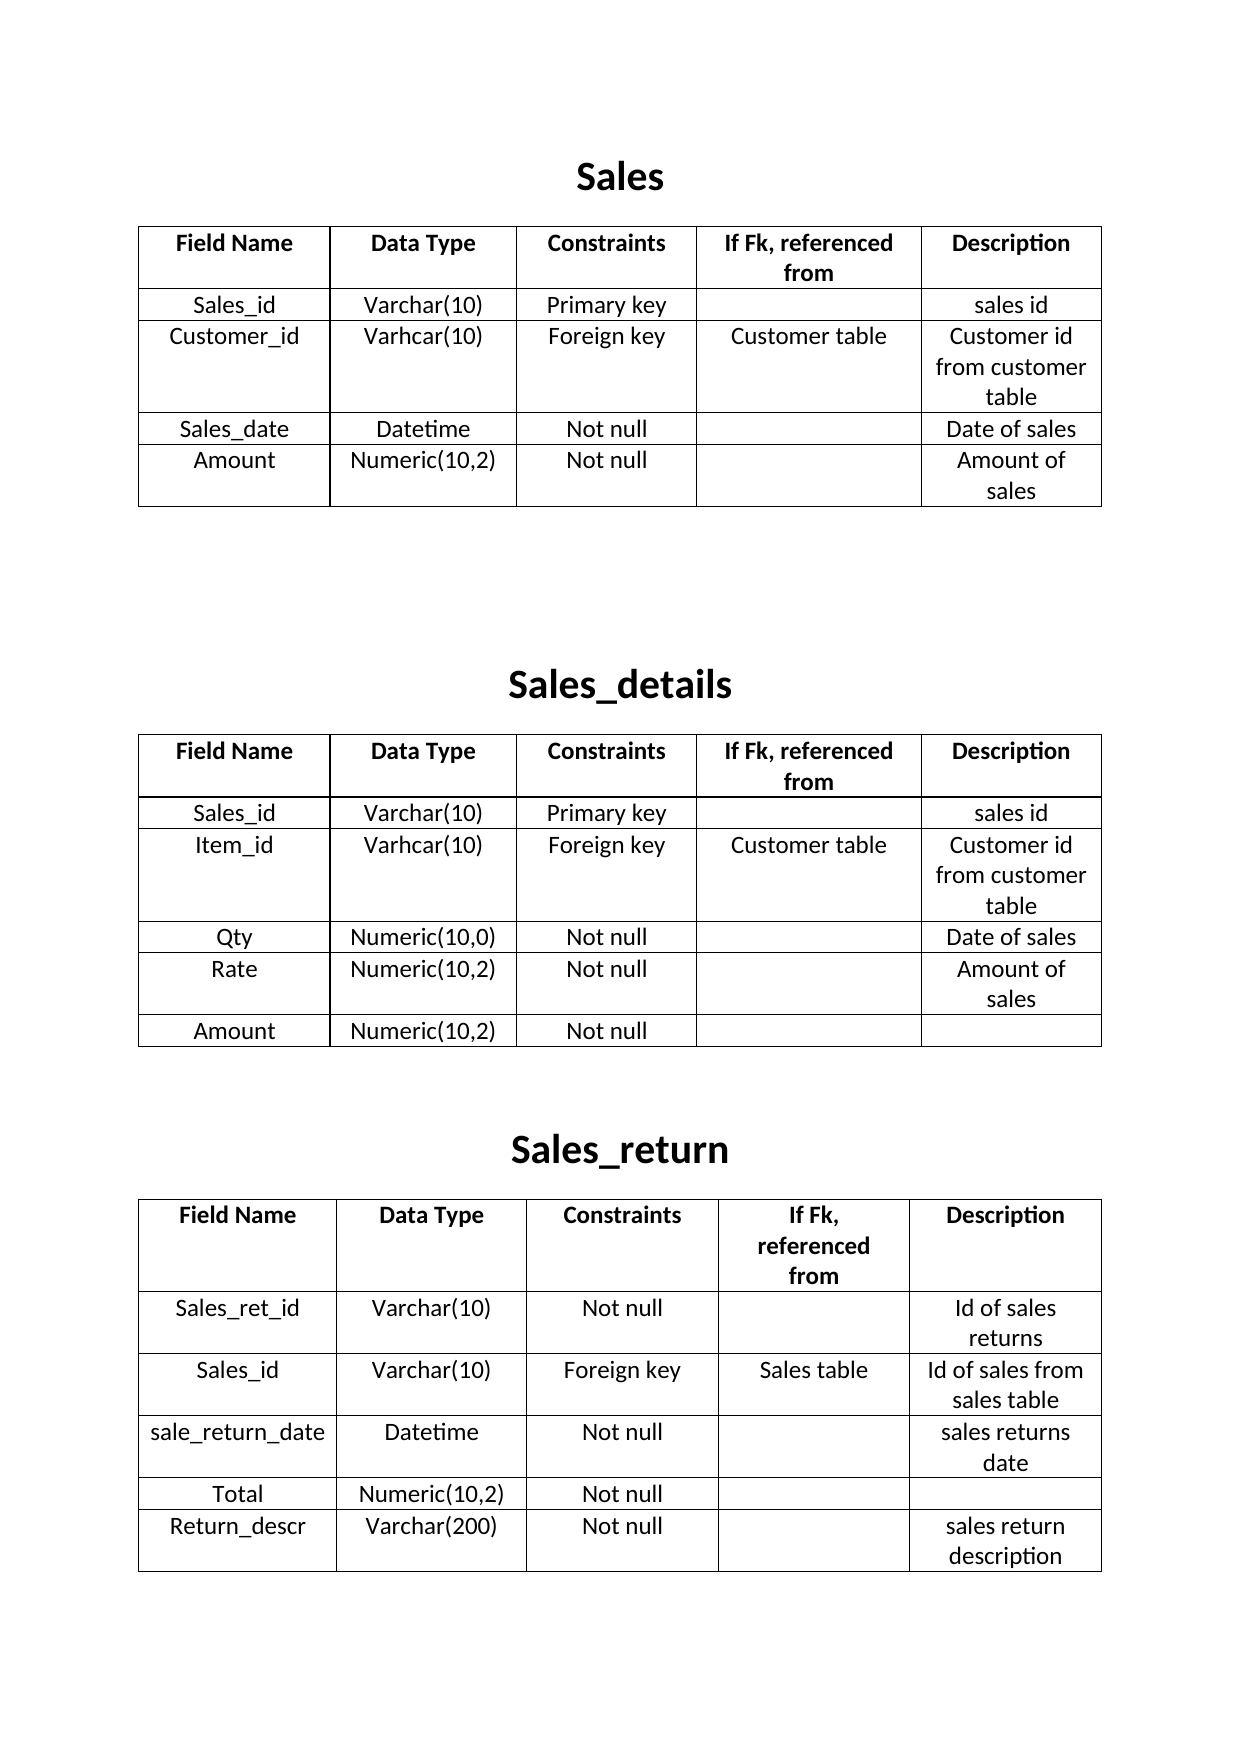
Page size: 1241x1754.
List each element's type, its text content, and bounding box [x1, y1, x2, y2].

table_cell Primary key [517, 798, 696, 828]
table_cell Qty [139, 922, 329, 952]
text Sales [150, 150, 1090, 201]
table_cell sale_return_date [139, 1416, 336, 1477]
table_header If Fk, referenced from [697, 735, 921, 796]
table_cell Varchar(10) [331, 289, 516, 319]
table_cell Rate [139, 953, 329, 1014]
table_cell Item_id [139, 829, 329, 921]
table_header If Fk, referenced from [697, 227, 921, 288]
table_header If Fk, referenced from [719, 1200, 909, 1291]
table_cell Total [139, 1478, 336, 1509]
table_cell Numeric(10,0) [331, 922, 516, 952]
table_cell [697, 289, 921, 319]
table_header Constraints [517, 735, 696, 796]
table_cell [910, 1478, 1101, 1509]
table_cell Customer id from customer table [922, 321, 1101, 412]
table_cell Numeric(10,2) [337, 1478, 526, 1509]
table_cell Date of sales [922, 413, 1101, 444]
table_cell Date of sales [922, 922, 1101, 952]
table_cell [719, 1292, 909, 1353]
table_cell Sales_ret_id [139, 1292, 336, 1353]
table_cell Datetime [337, 1416, 526, 1477]
table_cell Sales_date [139, 413, 329, 444]
table_cell [719, 1510, 909, 1571]
table_header Description [922, 735, 1101, 796]
table_cell [719, 1416, 909, 1477]
table_cell sales id [922, 798, 1101, 828]
table_cell Varhcar(10) [331, 321, 516, 412]
table_header Description [910, 1200, 1101, 1291]
table_cell Varhcar(10) [331, 829, 516, 921]
table_cell Varchar(200) [337, 1510, 526, 1571]
table_cell [922, 1015, 1101, 1046]
table_cell Not null [527, 1478, 718, 1509]
table_cell Customer_id [139, 321, 329, 412]
table_cell Not null [517, 953, 696, 1014]
table_header Constraints [517, 227, 696, 288]
table_cell [697, 445, 921, 506]
table_cell Sales_id [139, 798, 329, 828]
table_cell Amount [139, 1015, 329, 1046]
table_cell Varchar(10) [337, 1354, 526, 1415]
table_cell Customer id from customer table [922, 829, 1101, 921]
table_header Field Name [139, 1200, 336, 1291]
text Sales_details [150, 658, 1090, 709]
table_cell Primary key [517, 289, 696, 319]
table_cell Foreign key [527, 1354, 718, 1415]
table_header Field Name [139, 227, 329, 288]
table_cell Amount of sales [922, 445, 1101, 506]
table_cell [697, 413, 921, 444]
table_cell Not null [517, 445, 696, 506]
table_header Constraints [527, 1200, 718, 1291]
table_cell Customer table [697, 321, 921, 412]
table_cell Not null [517, 1015, 696, 1046]
table_cell Foreign key [517, 321, 696, 412]
table_cell Amount [139, 445, 329, 506]
table_header Data Type [331, 227, 516, 288]
table_cell Foreign key [517, 829, 696, 921]
table_cell Numeric(10,2) [331, 1015, 516, 1046]
table_header Data Type [337, 1200, 526, 1291]
table_cell [697, 1015, 921, 1046]
table_cell Sales table [719, 1354, 909, 1415]
table_cell Datetime [331, 413, 516, 444]
table_header Description [922, 227, 1101, 288]
table_cell sales returns date [910, 1416, 1101, 1477]
table_cell [697, 953, 921, 1014]
table_cell Not null [517, 413, 696, 444]
table_cell Return_descr [139, 1510, 336, 1571]
table_header Field Name [139, 735, 329, 796]
table_header Data Type [331, 735, 516, 796]
table_cell Not null [527, 1292, 718, 1353]
table_cell Numeric(10,2) [331, 445, 516, 506]
table_cell sales id [922, 289, 1101, 319]
table_cell Numeric(10,2) [331, 953, 516, 1014]
table_cell Varchar(10) [331, 798, 516, 828]
table_cell Sales_id [139, 289, 329, 319]
table_cell Amount of sales [922, 953, 1101, 1014]
table_cell [697, 798, 921, 828]
table_cell sales return description [910, 1510, 1101, 1571]
table_cell Id of sales from sales table [910, 1354, 1101, 1415]
text Sales_return [150, 1123, 1090, 1173]
table_cell [697, 922, 921, 952]
table_cell Id of sales returns [910, 1292, 1101, 1353]
table_cell Not null [517, 922, 696, 952]
table_cell Sales_id [139, 1354, 336, 1415]
table_cell Varchar(10) [337, 1292, 526, 1353]
table_cell Not null [527, 1510, 718, 1571]
table_cell Customer table [697, 829, 921, 921]
table_cell [719, 1478, 909, 1509]
table_cell Not null [527, 1416, 718, 1477]
